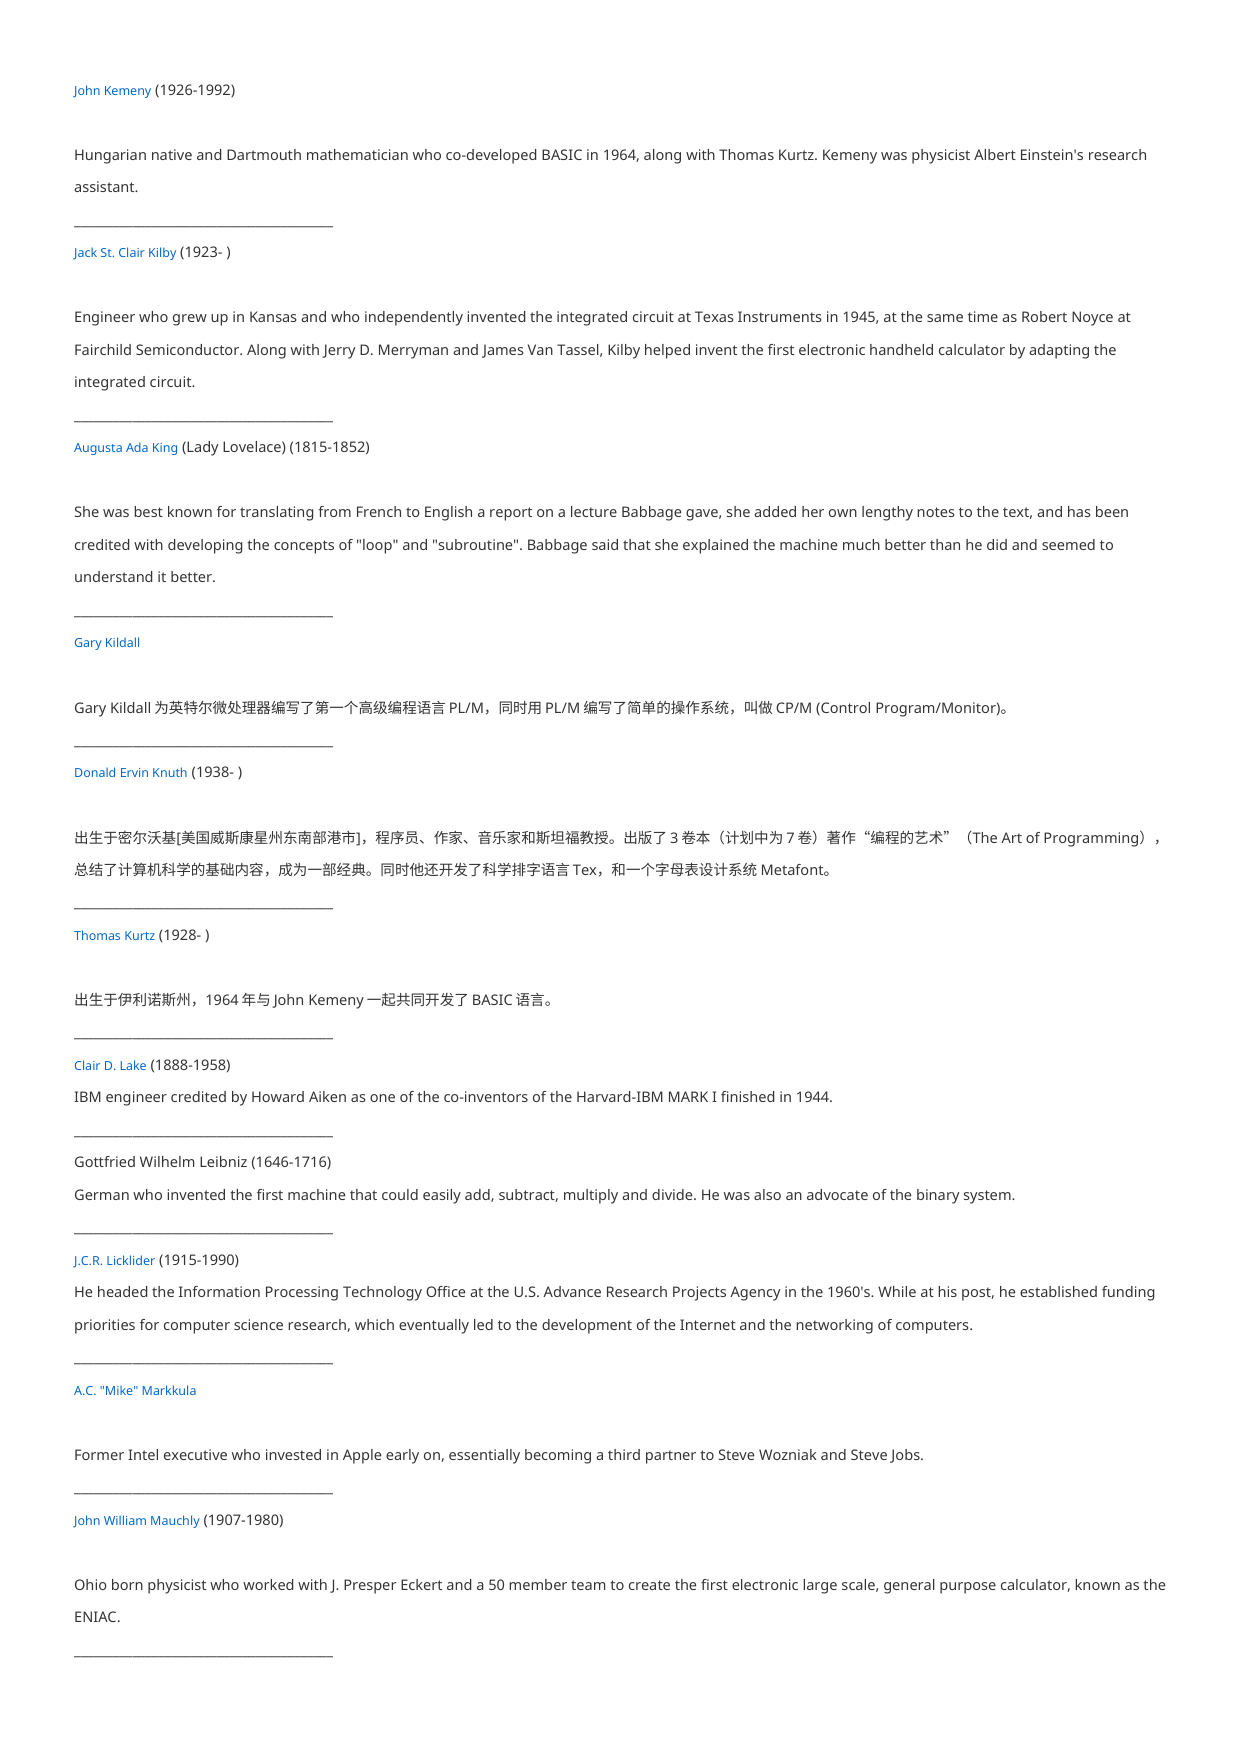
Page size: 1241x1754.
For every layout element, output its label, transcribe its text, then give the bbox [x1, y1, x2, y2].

text Donald Ervin Knuth (1938- ) 出生于密尔沃基[美国威斯康星州东南部港市]，程序员、作家、音乐家和斯坦福教授。出版了3卷本（计划中为7卷）著作“编程的艺术”（The Art of Programming），总结了计算机科学的基础内容，成为一部经典。同时他还开发了科学排字语言Tex，和一个字母表设计系统 Metafont。 ________________________________________ [74, 756, 1181, 918]
text Augusta Ada King (Lady Lovelace) (1815-1852) She was best known for translating from French to English a report on a lecture Babbage gave, she added her own lengthy notes to the text, and has been credited with developing the concepts of "loop" and "subroutine". Babbage said that she explained the machine much better than he did and seemed to understand it better. ________________________________________ [74, 431, 1181, 626]
text Gary Kildall Gary Kildall为英特尔微处理器编写了第一个高级编程语言PL/M，同时用PL/M编写了简单的操作系统，叫做CP/M (Control Program/Monitor)。 ________________________________________ [74, 626, 1181, 756]
text A.C. "Mike" Markkula Former Intel executive who invested in Apple early on, essentially becoming a third partner to Steve Wozniak and Steve Jobs. ________________________________________ [74, 1373, 1181, 1503]
text John Kemeny (1926-1992) Hungarian native and Dartmouth mathematician who co-developed BASIC in 1964, along with Thomas Kurtz. Kemeny was physicist Albert Einstein's research assistant. ________________________________________ [74, 73, 1181, 236]
text Thomas Kurtz (1928- ) 出生于伊利诺斯州，1964年与John Kemeny一起共同开发了BASIC语言。 ________________________________________ [74, 918, 1181, 1048]
text Clair D. Lake (1888-1958) IBM engineer credited by Howard Aiken as one of the co-inventors of the Harvard-IBM MARK I finished in 1944. ________________________________________ [74, 1048, 1181, 1146]
text John William Mauchly (1907-1980) Ohio born physicist who worked with J. Presper Eckert and a 50 member team to create the first electronic large scale, general purpose calculator, known as the ENIAC. ________________________________________ [74, 1503, 1181, 1666]
text Jack St. Clair Kilby (1923- ) Engineer who grew up in Kansas and who independently invented the integrated circuit at Texas Instruments in 1945, at the same time as Robert Noyce at Fairchild Semiconductor. Along with Jerry D. Merryman and James Van Tassel, Kilby helped invent the first electronic handheld calculator by adapting the integrated circuit. ________________________________________ [74, 236, 1181, 431]
text Gottfried Wilhelm Leibniz (1646-1716) German who invented the first machine that could easily add, subtract, multiply and divide. He was also an advocate of the binary system. ________________________________________ [74, 1146, 1181, 1243]
text J.C.R. Licklider (1915-1990) He headed the Information Processing Technology Office at the U.S. Advance Research Projects Agency in the 1960's. While at his post, he established funding priorities for computer science research, which eventually led to the development of the Internet and the networking of computers. ________________________________________ [74, 1243, 1181, 1373]
